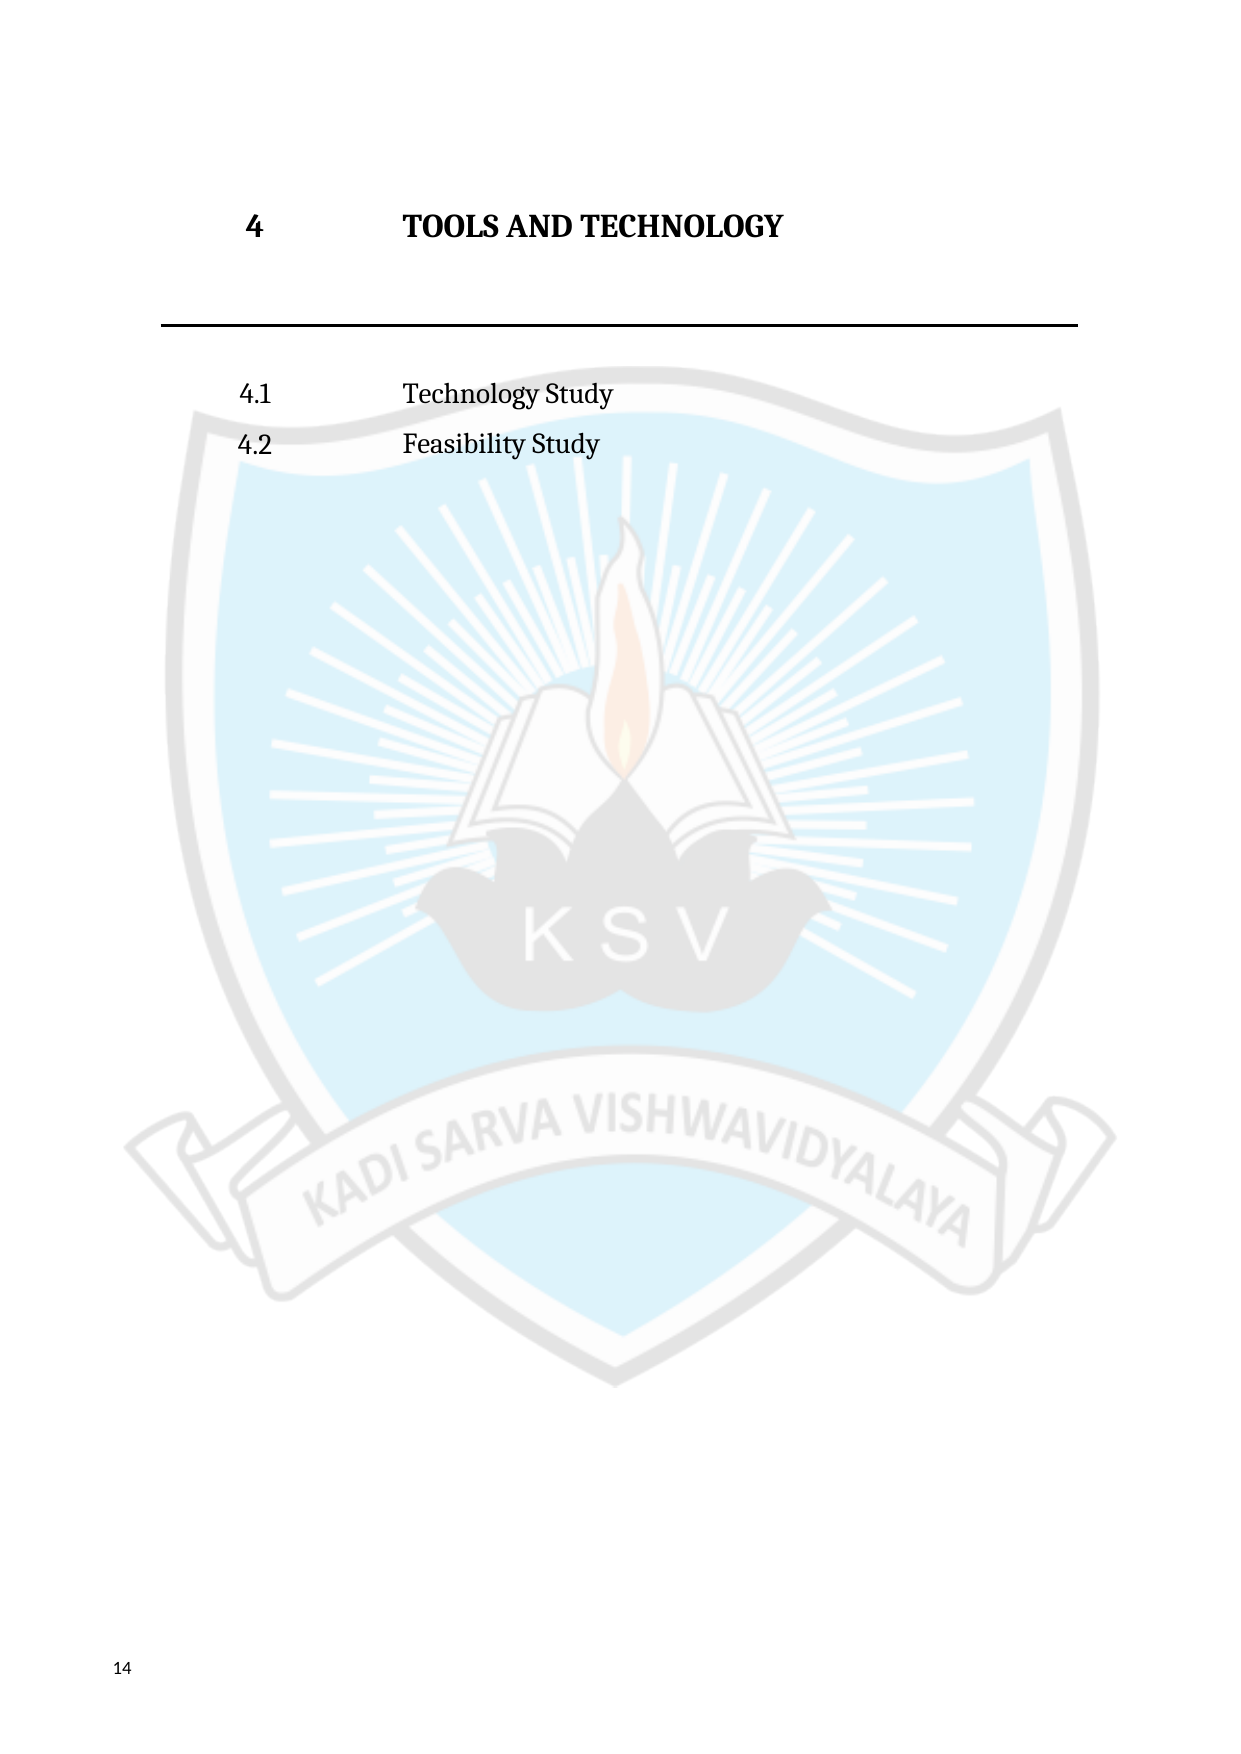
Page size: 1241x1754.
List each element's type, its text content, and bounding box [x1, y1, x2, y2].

table_header TOOLS AND TECHNOLOGY [391, 150, 1077, 323]
table_cell 4.1 4.2 [161, 327, 391, 476]
table_header 4 [161, 150, 391, 323]
table_cell Technology Study Feasibility Study [391, 327, 1077, 476]
